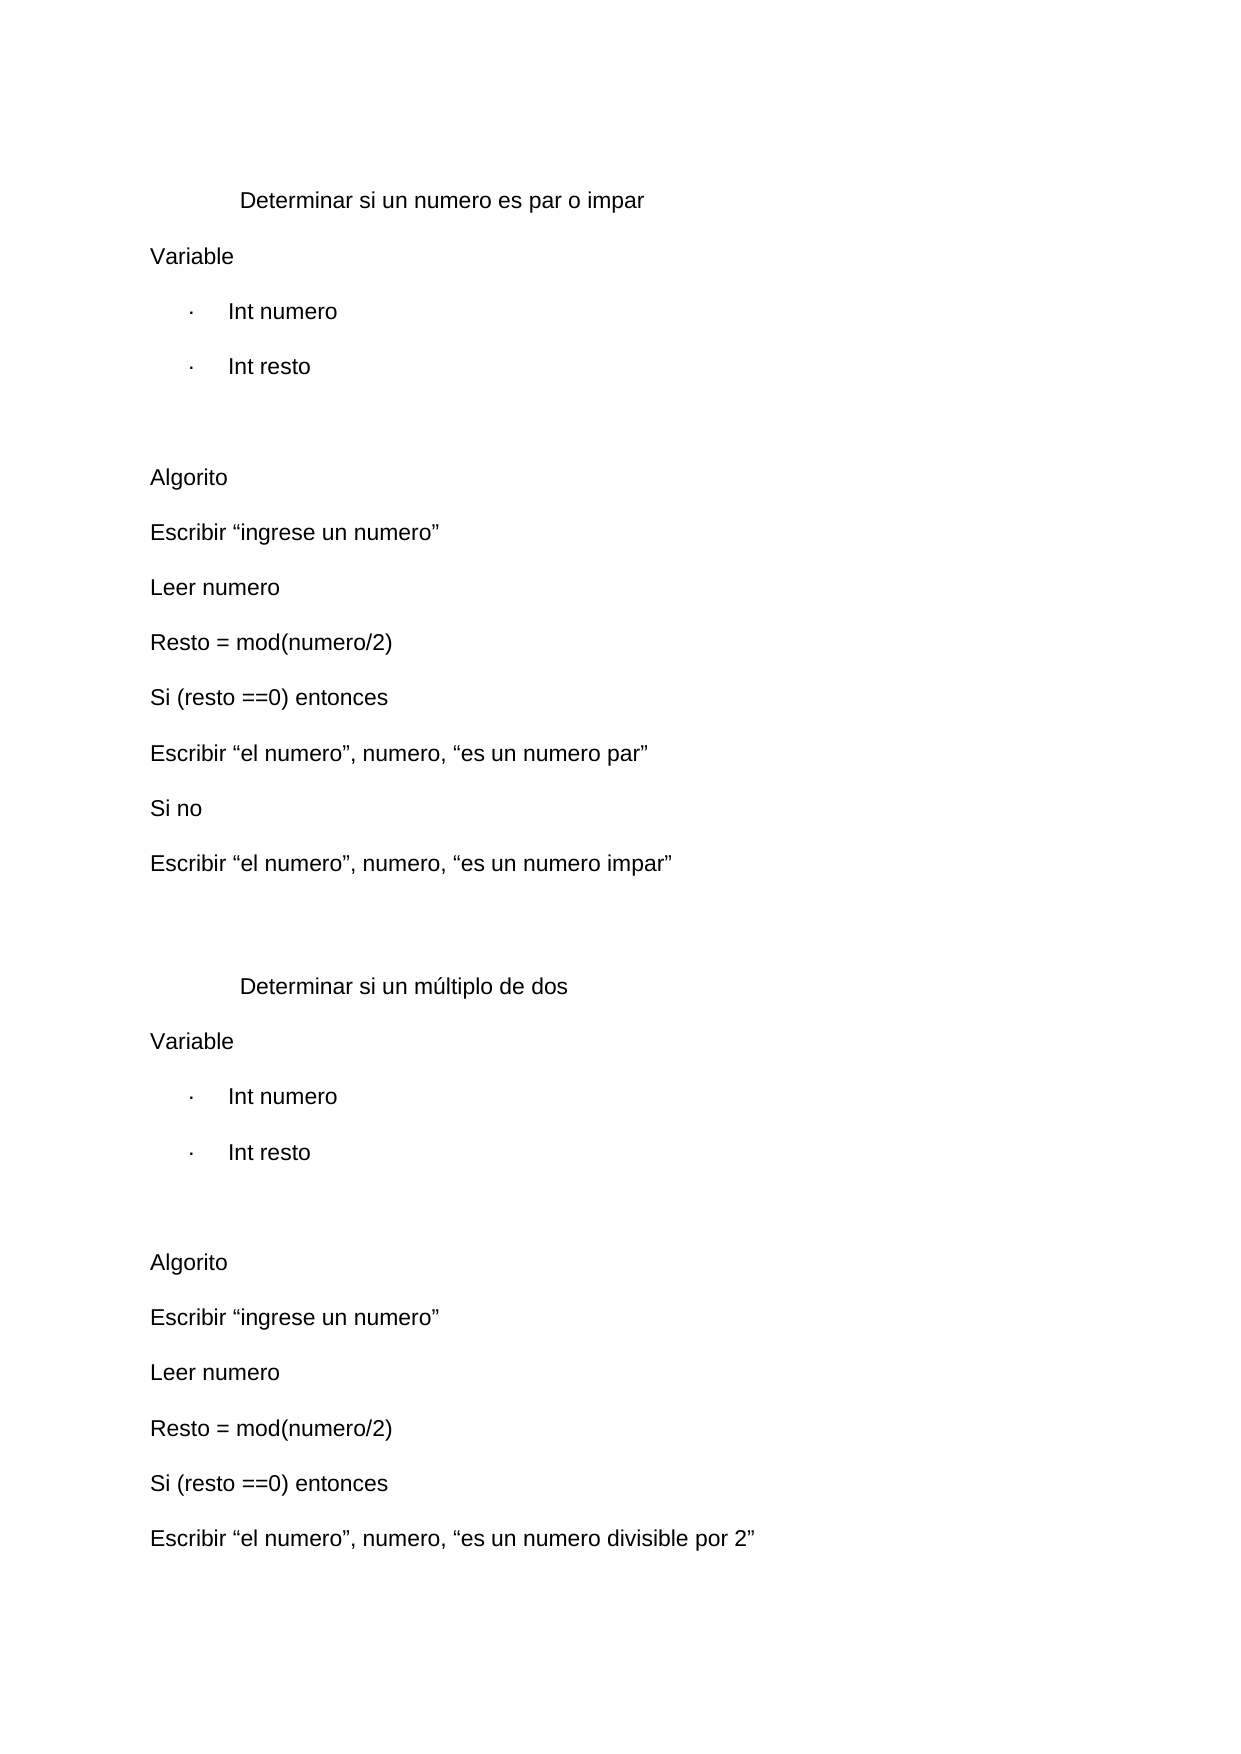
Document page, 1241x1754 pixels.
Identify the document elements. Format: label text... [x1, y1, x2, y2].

text Determinar si un numero es par o impar [239, 187, 1001, 214]
text Variable [150, 1028, 1090, 1054]
text Escribir “el numero”, numero, “es un numero impar” [150, 850, 1090, 876]
text Algorito [150, 463, 1090, 490]
text · Int numero [187, 1083, 1090, 1110]
text Escribir “el numero”, numero, “es un numero divisible por 2” [150, 1525, 1090, 1551]
text Si (resto ==0) entonces [150, 1470, 1090, 1496]
text · Int resto [187, 353, 1090, 379]
text · Int resto [187, 1138, 1090, 1165]
text Si no [150, 795, 1090, 821]
text Escribir “ingrese un numero” [150, 1304, 1090, 1331]
text Leer numero [150, 574, 1090, 600]
text Determinar si un múltiplo de dos [239, 973, 1001, 999]
text Escribir “el numero”, numero, “es un numero par” [150, 739, 1090, 766]
text Leer numero [150, 1359, 1090, 1386]
text Variable [150, 243, 1090, 269]
text Algorito [150, 1249, 1090, 1275]
text Si (resto ==0) entonces [150, 684, 1090, 711]
text Escribir “ingrese un numero” [150, 519, 1090, 545]
text Resto = mod(numero/2) [150, 629, 1090, 656]
text · Int numero [187, 298, 1090, 324]
text Resto = mod(numero/2) [150, 1414, 1090, 1441]
